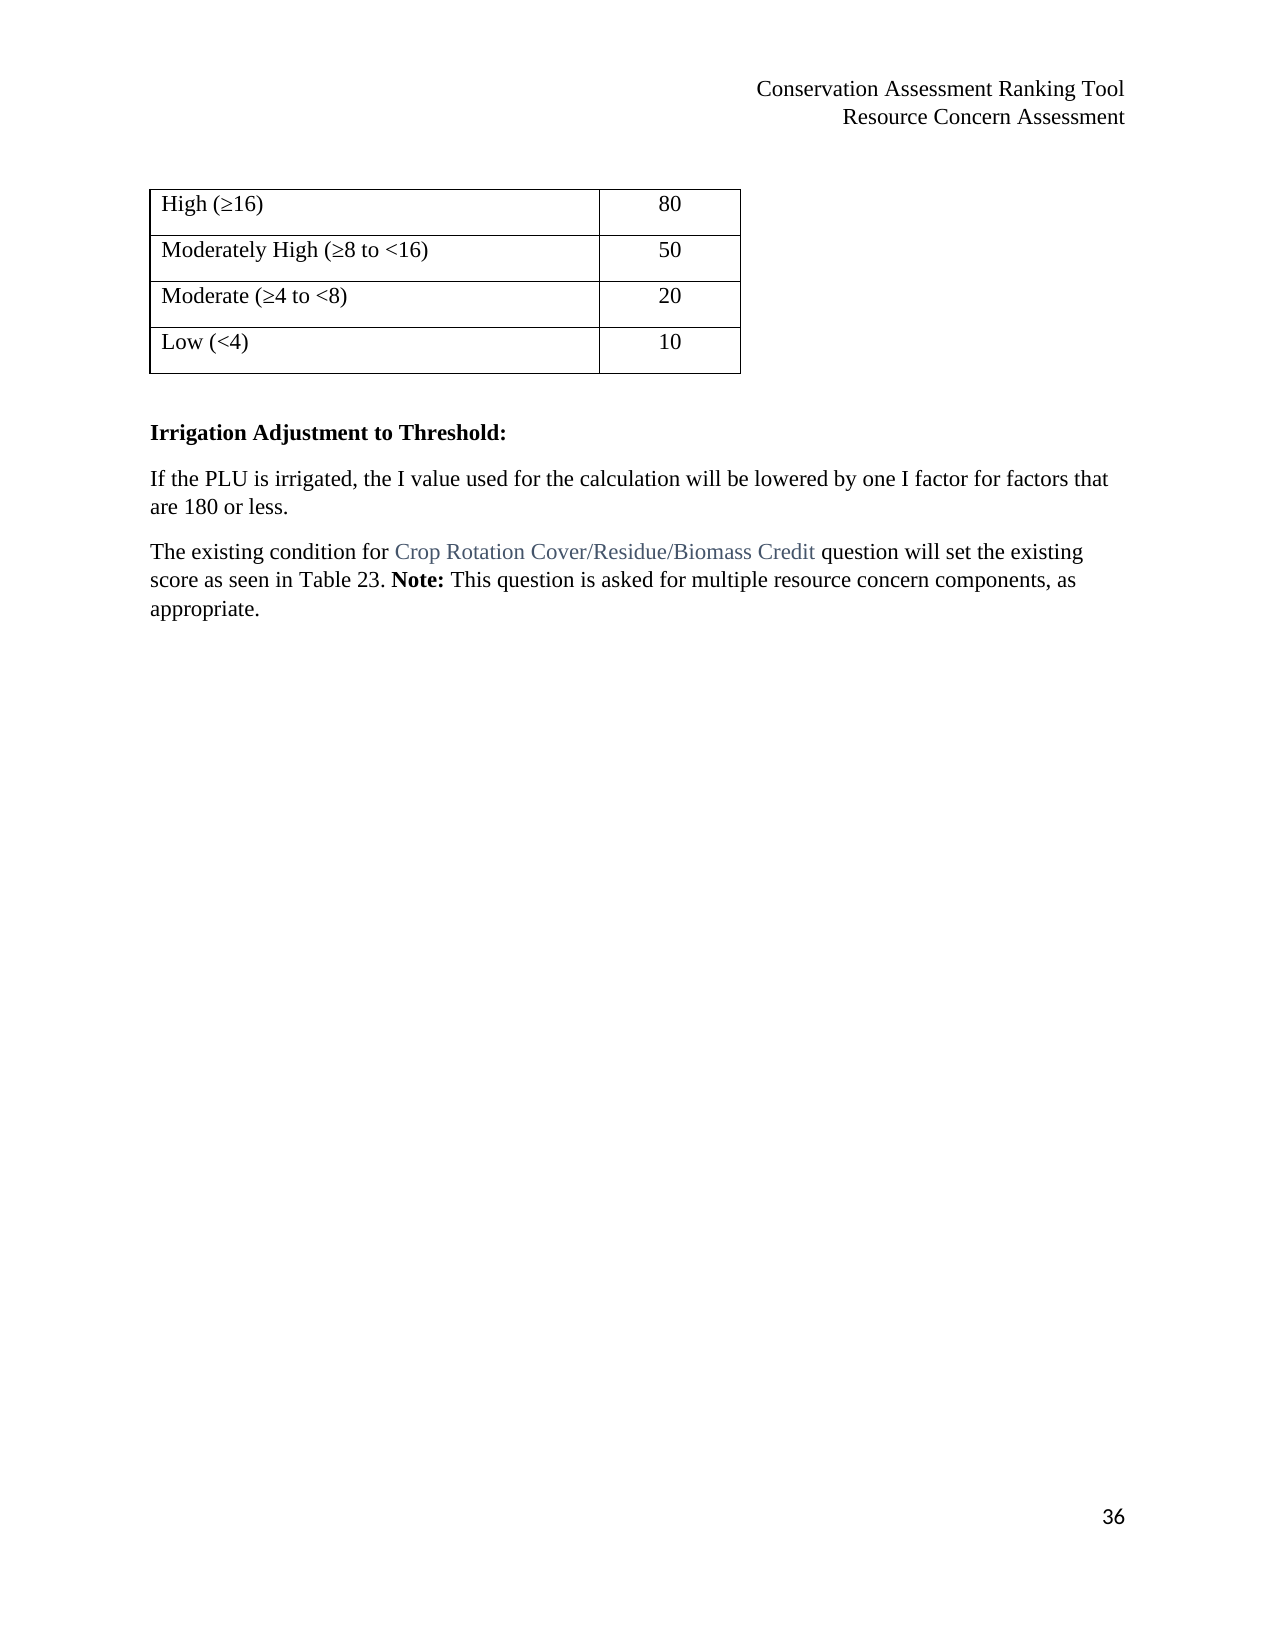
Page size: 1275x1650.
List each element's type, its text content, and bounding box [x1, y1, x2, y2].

table_cell 80 [600, 190, 740, 235]
table_cell 10 [600, 328, 740, 373]
text The existing condition for Crop Rotation Cover/Residue/Biomass Credit question will set the existing score as seen in Table 23. Note: This question is asked for multiple resource concern components, as appropriate. [150, 538, 1125, 621]
table_cell 20 [600, 282, 740, 327]
table_cell Moderate (≥4 to <8) [151, 282, 599, 327]
table_cell High (≥16) [151, 190, 599, 235]
table_cell Moderately High (≥8 to <16) [151, 236, 599, 281]
text Irrigation Adjustment to Threshold: [150, 419, 1125, 446]
text If the PLU is irrigated, the I value used for the calculation will be lowered by one I factor for factors that are 180 or less. [150, 464, 1125, 519]
table_cell 50 [600, 236, 740, 281]
table_cell Low (<4) [151, 328, 599, 373]
